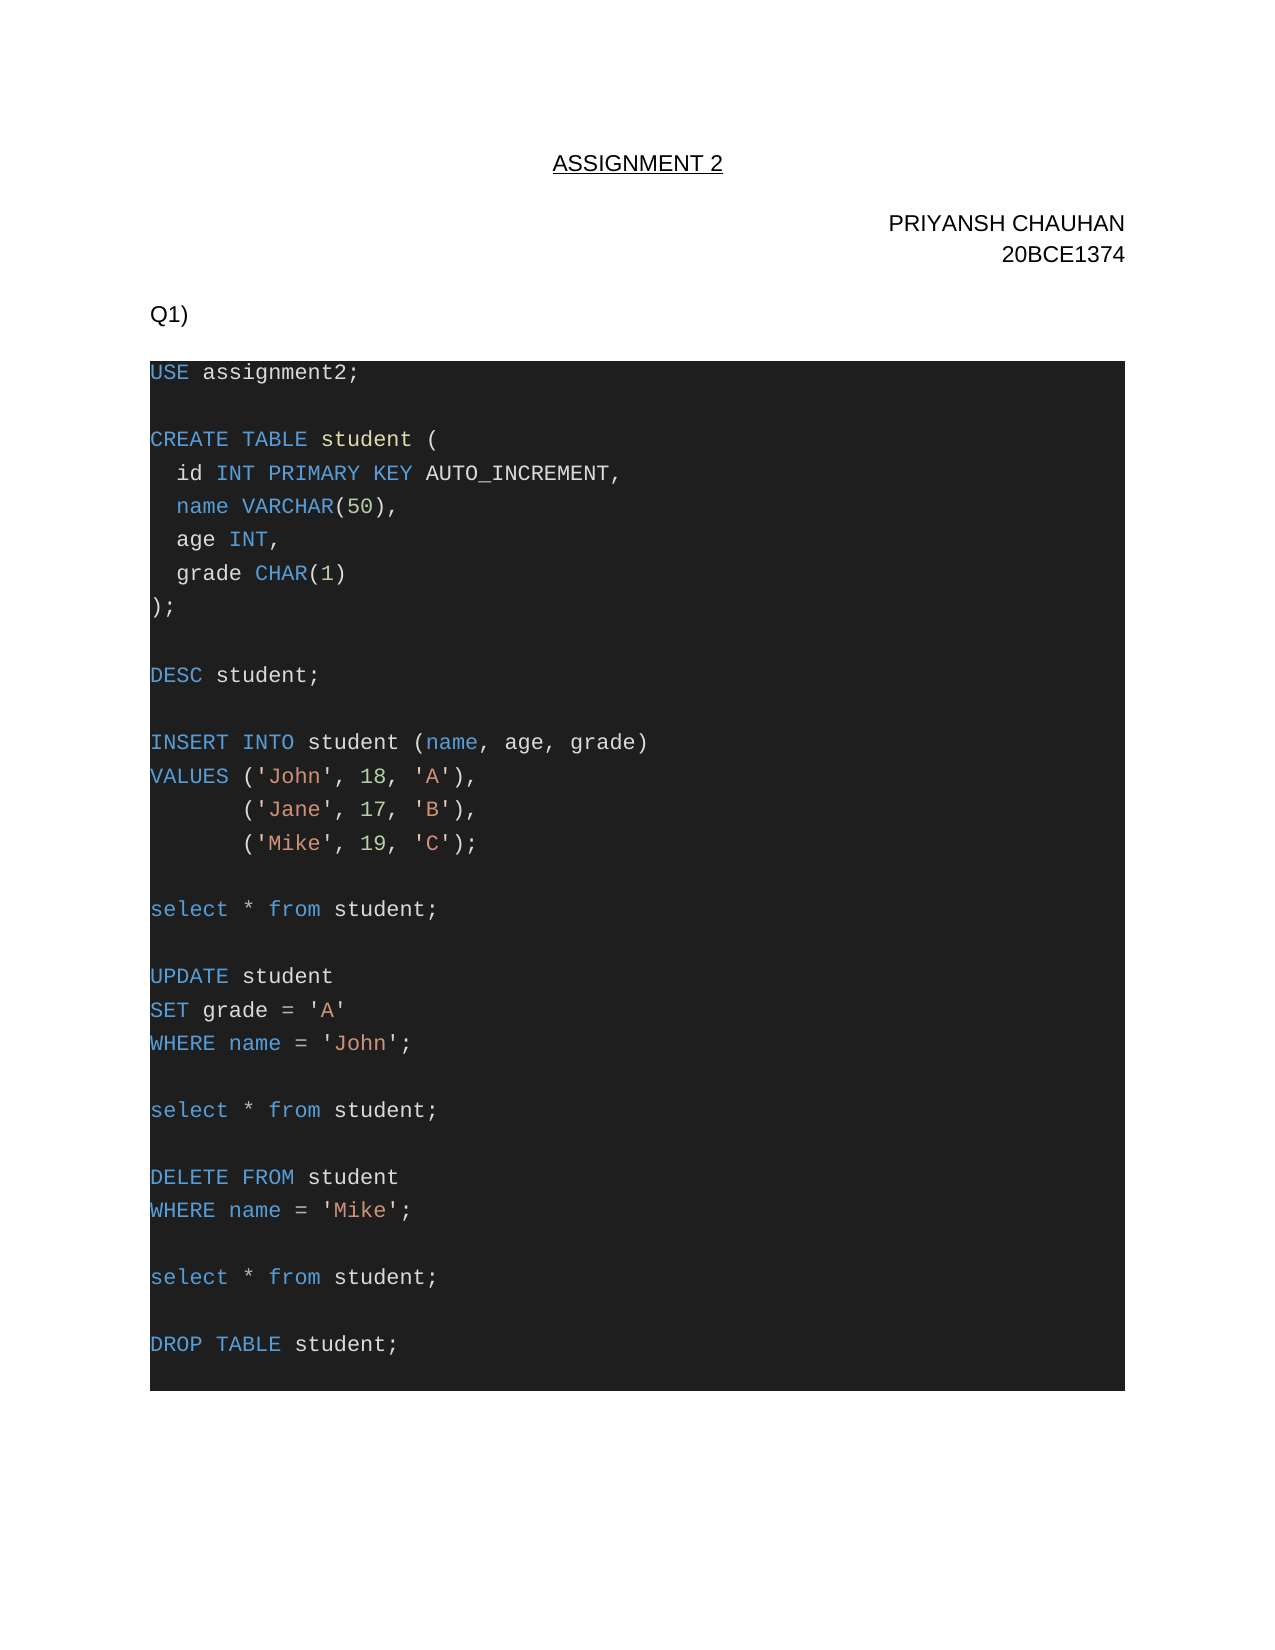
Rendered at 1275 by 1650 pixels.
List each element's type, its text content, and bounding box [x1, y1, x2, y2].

text UPDATE student [150, 965, 1125, 990]
text INSERT INTO student (name, age, grade) [150, 731, 1125, 756]
text VALUES ('John', 18, 'A'), [150, 765, 1125, 789]
text select * from student; [150, 1099, 1125, 1124]
text grade CHAR(1) [150, 562, 1125, 587]
text PRIYANSH CHAUHAN [150, 210, 1125, 237]
text DROP TABLE student; [150, 1333, 1125, 1358]
text ); [150, 596, 1125, 620]
text name VARCHAR(50), [150, 495, 1125, 520]
text age INT, [150, 529, 1125, 553]
text CREATE TABLE student ( [150, 428, 1125, 453]
text DESC student; [150, 664, 1125, 689]
text id INT PRIMARY KEY AUTO_INCREMENT, [150, 462, 1125, 487]
text ASSIGNMENT 2 [150, 150, 1125, 176]
text WHERE name = 'Mike'; [150, 1199, 1125, 1224]
text USE assignment2; [150, 361, 1125, 386]
text DELETE FROM student [150, 1166, 1125, 1191]
text ('Mike', 19, 'C'); [150, 832, 1125, 856]
text select * from student; [150, 1266, 1125, 1291]
text SET grade = 'A' [150, 999, 1125, 1024]
text WHERE name = 'John'; [150, 1032, 1125, 1057]
text ('Jane', 17, 'B'), [150, 798, 1125, 823]
text 20BCE1374 [150, 241, 1125, 267]
text Q1) [150, 301, 1125, 327]
text select * from student; [150, 898, 1125, 923]
